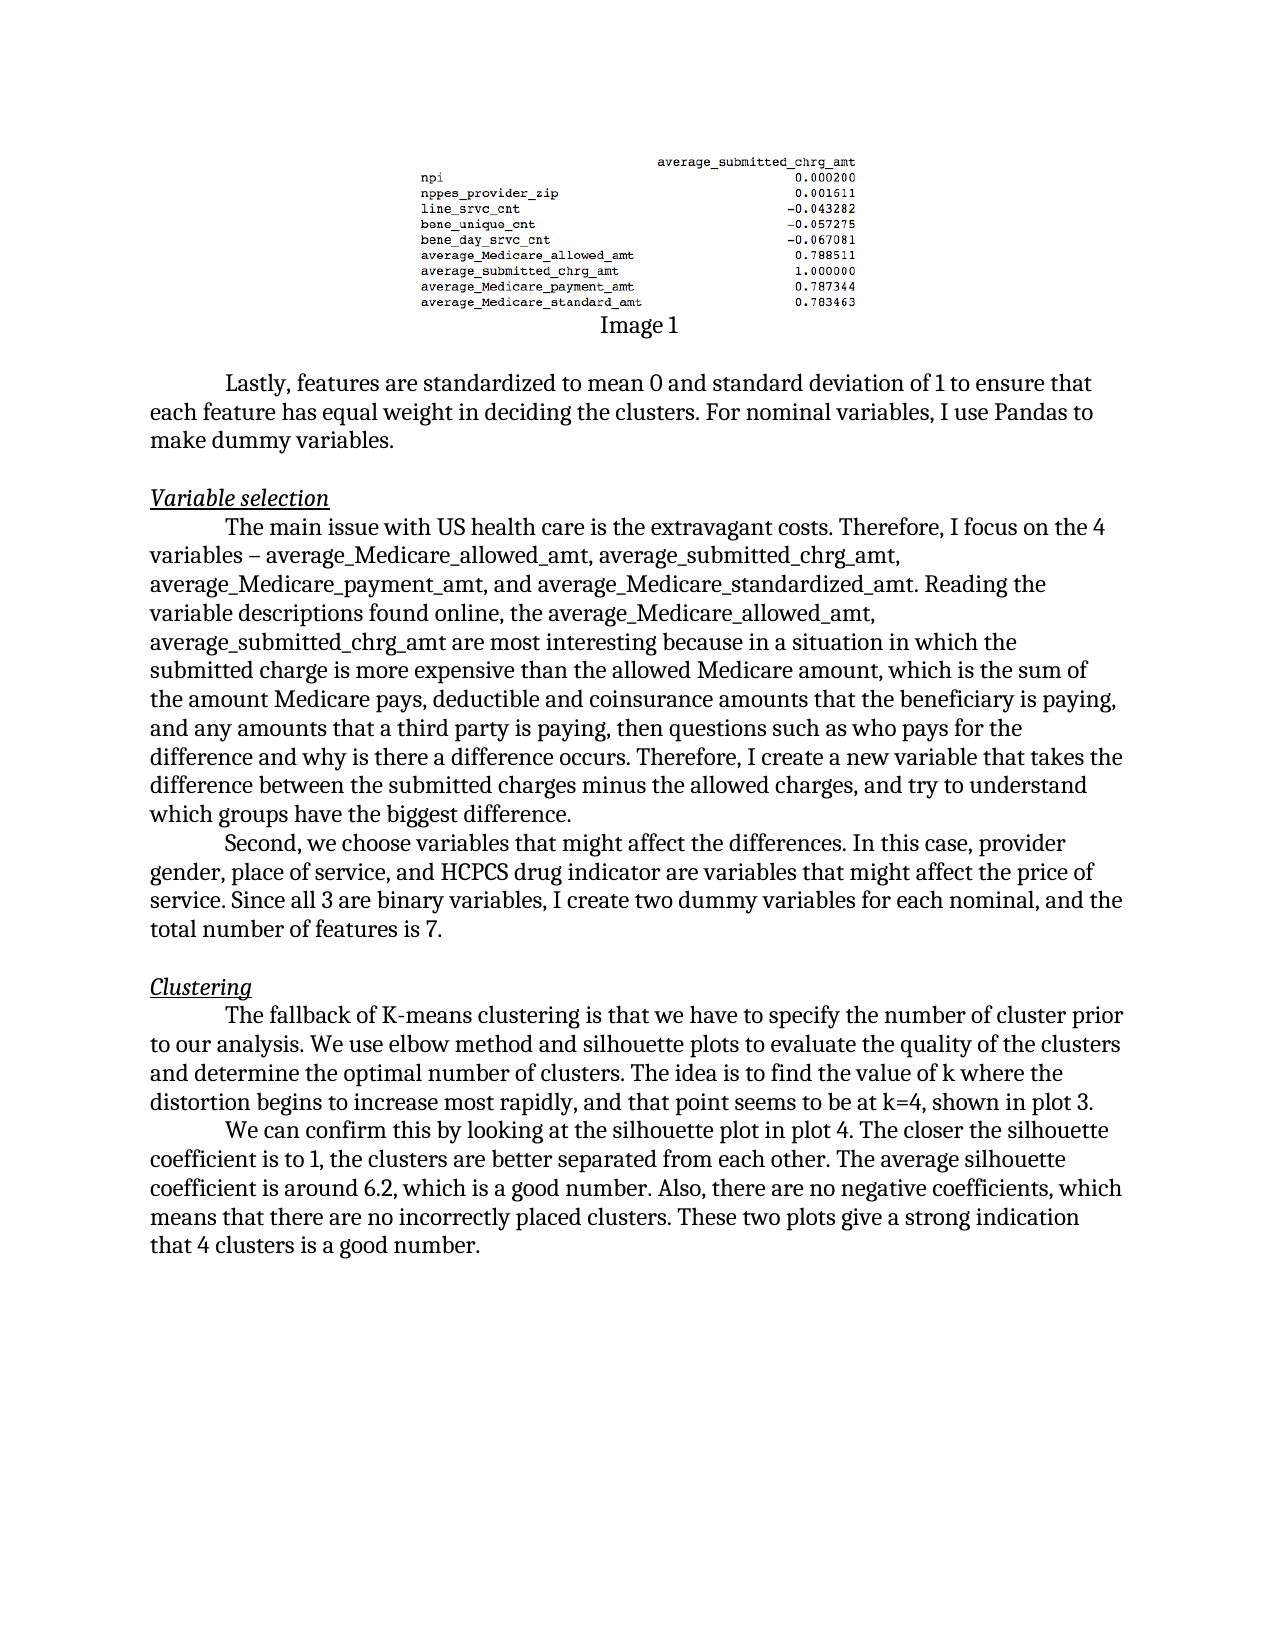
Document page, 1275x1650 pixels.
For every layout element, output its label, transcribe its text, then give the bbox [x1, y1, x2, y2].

text Variable selection [150, 484, 1125, 512]
picture [411, 150, 864, 312]
text The fallback of K-means clustering is that we have to specify the number of cluster prior to our analysis. We use elbow method and silhouette plots to evaluate the quality of the clusters and determine the optimal number of clusters. The idea is to find the value of k where the distortion begins to increase most rapidly, and that point seems to be at k=4, shown in plot 3. [150, 1001, 1125, 1116]
text Lastly, features are standardized to mean 0 and standard deviation of 1 to ensure that each feature has equal weight in deciding the clusters. For nominal variables, I use Pandas to make dummy variables. [150, 369, 1125, 455]
text We can confirm this by looking at the silhouette plot in plot 4. The closer the silhouette coefficient is to 1, the clusters are better separated from each other. The average silhouette coefficient is around 6.2, which is a good number. Also, there are no negative coefficients, which means that there are no incorrectly placed clusters. These two plots give a strong indication that 4 clusters is a good number. [150, 1116, 1125, 1260]
text Clustering [150, 972, 1125, 1001]
text Image 1 [150, 311, 1125, 340]
text The main issue with US health care is the extravagant costs. Therefore, I focus on the 4 variables – average_Medicare_allowed_amt, average_submitted_chrg_amt, average_Medicare_payment_amt, and average_Medicare_standardized_amt. Reading the variable descriptions found online, the average_Medicare_allowed_amt, average_submitted_chrg_amt are most interesting because in a situation in which the submitted charge is more expensive than the allowed Medicare amount, which is the sum of the amount Medicare pays, deductible and coinsurance amounts that the beneficiary is paying, and any amounts that a third party is paying, then questions such as who pays for the difference and why is there a difference occurs. Therefore, I create a new variable that takes the difference between the submitted charges minus the allowed charges, and try to understand which groups have the biggest difference. [150, 512, 1125, 829]
text Second, we choose variables that might affect the differences. In this case, provider gender, place of service, and HCPCS drug indicator are variables that might affect the price of service. Since all 3 are binary variables, I create two dummy variables for each nominal, and the total number of features is 7. [150, 829, 1125, 944]
